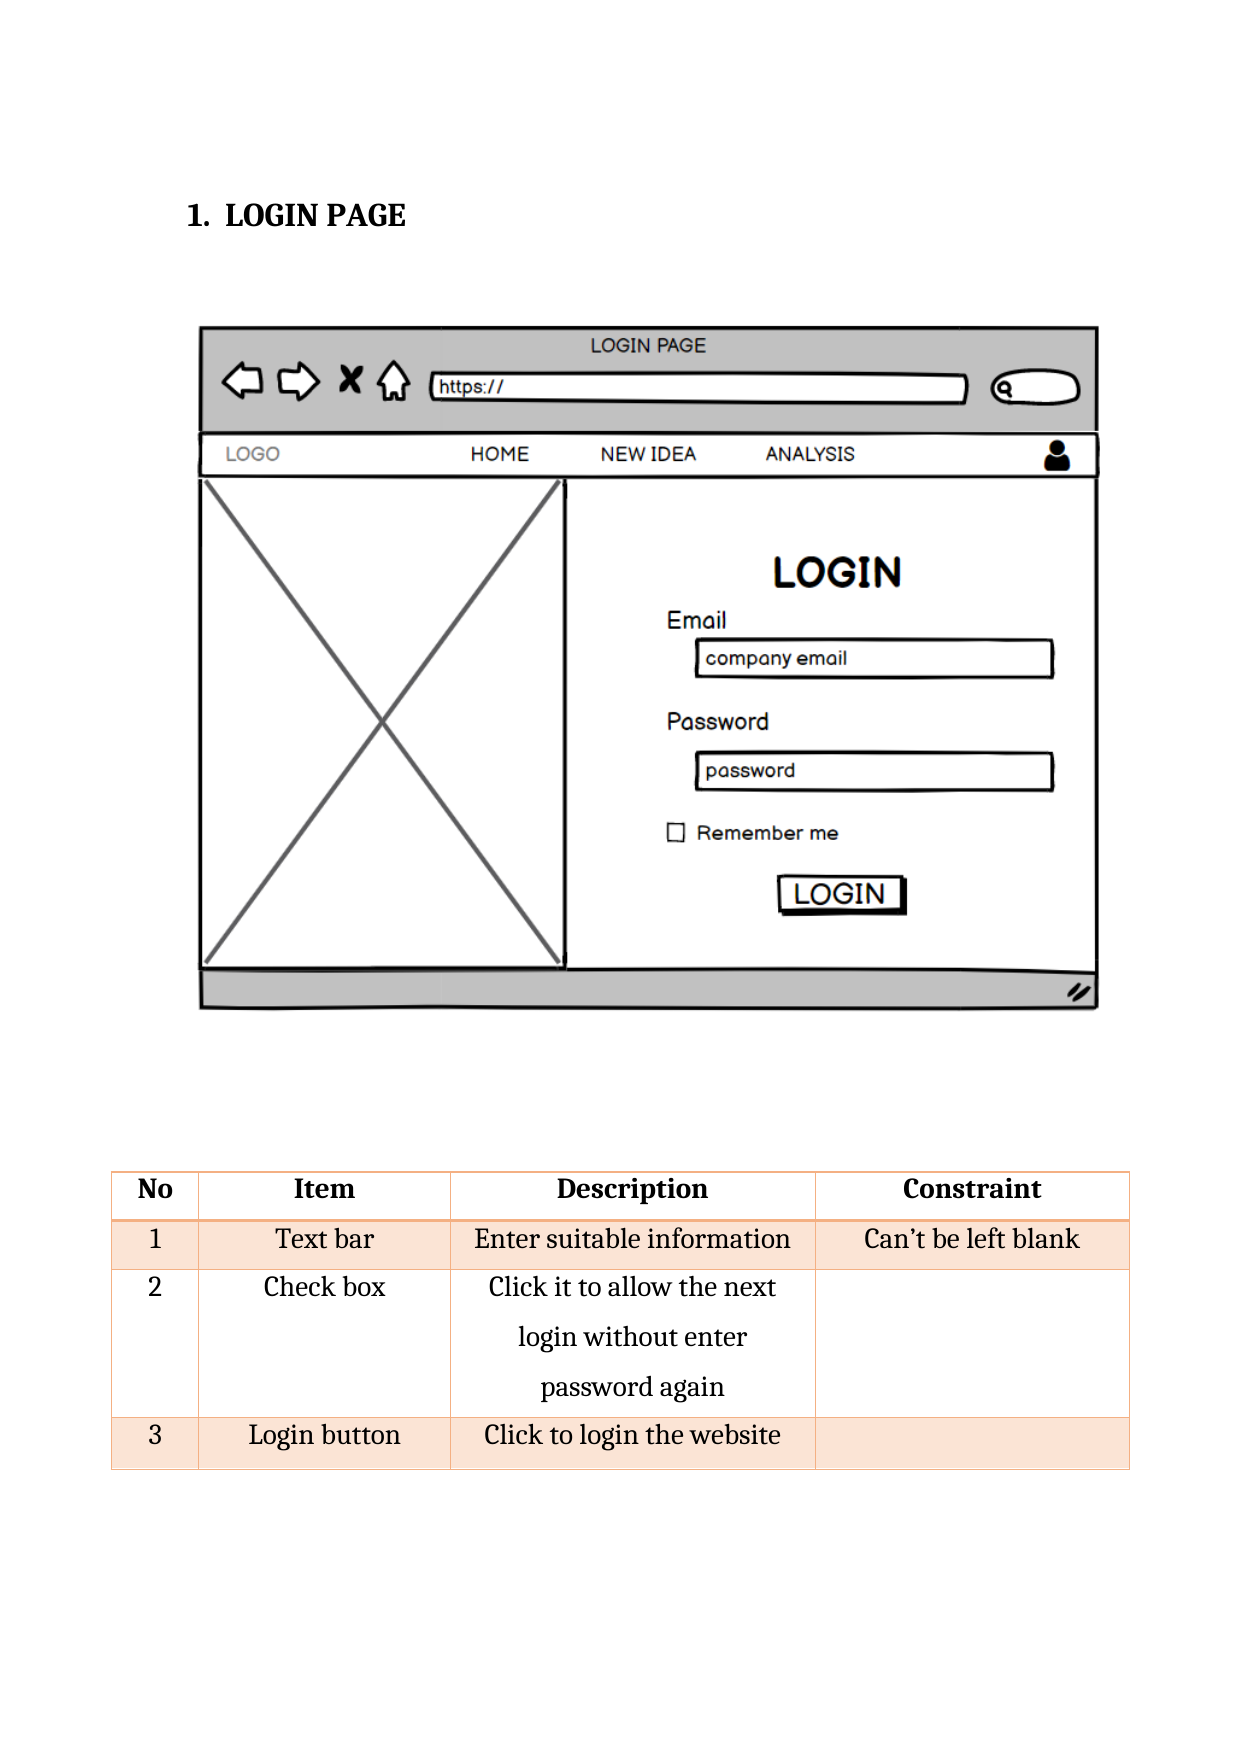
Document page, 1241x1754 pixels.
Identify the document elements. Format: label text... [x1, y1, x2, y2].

table_cell Login button [199, 1418, 450, 1468]
table_header No [112, 1173, 198, 1219]
table_header Constraint [816, 1173, 1129, 1219]
table_cell 2 [112, 1270, 198, 1417]
table_cell Enter suitable information [451, 1222, 815, 1269]
table_cell Click to login the website [451, 1418, 815, 1468]
table_cell Can’t be left blank [816, 1222, 1129, 1269]
picture [183, 309, 1124, 1033]
list LOGIN PAGE [187, 197, 1090, 235]
table_cell Check box [199, 1270, 450, 1417]
table_cell 3 [112, 1418, 198, 1468]
table_cell Text bar [199, 1222, 450, 1269]
table_cell 1 [112, 1222, 198, 1269]
table_header Item [199, 1173, 450, 1219]
table_cell [816, 1418, 1129, 1468]
table_header Description [451, 1173, 815, 1219]
table_cell [816, 1270, 1129, 1417]
table_cell Click it to allow the next login without enter password again [451, 1270, 815, 1417]
